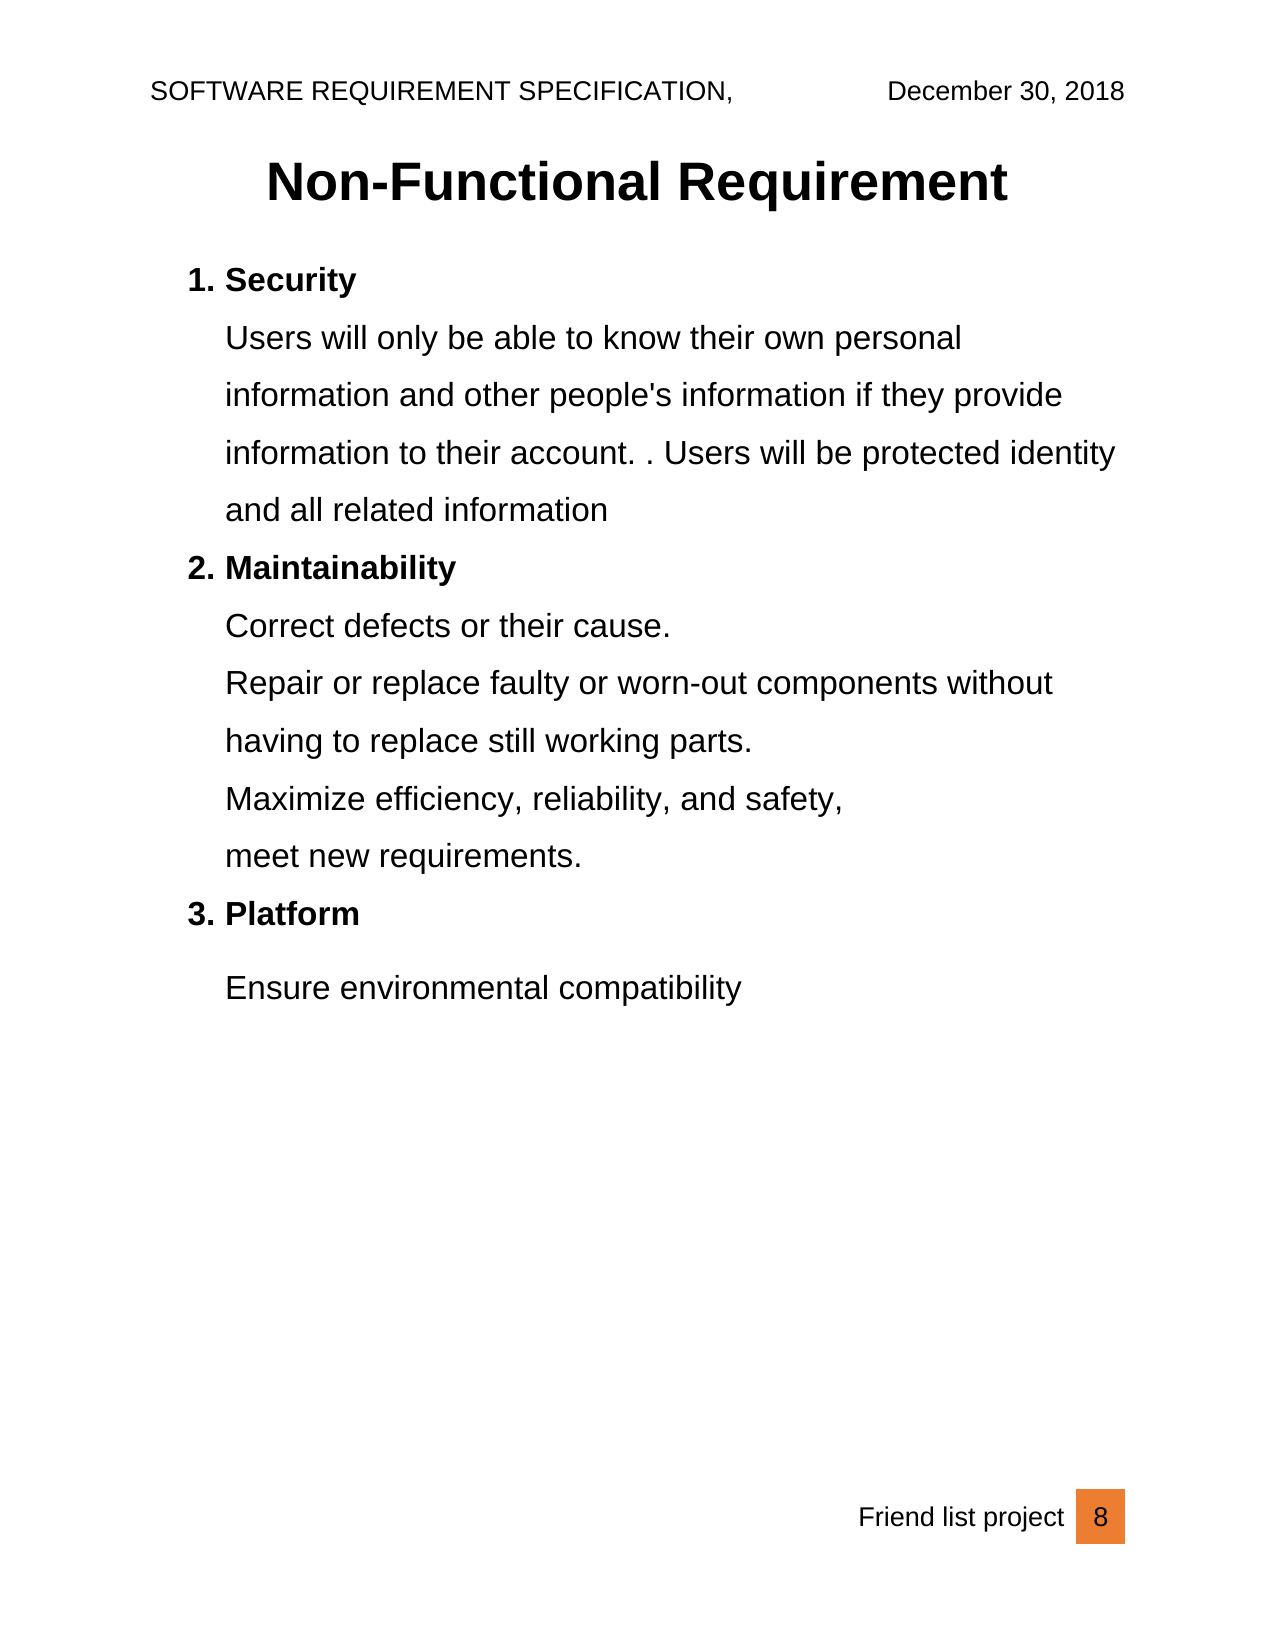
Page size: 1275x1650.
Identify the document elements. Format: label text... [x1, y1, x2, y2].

text Ensure environmental compatibility [225, 968, 1125, 1006]
list meet new requirements. [225, 836, 1125, 874]
text Non-Functional Requirement [150, 150, 1125, 212]
list Repair or replace faulty or worn-out components without having to replace still working parts. [225, 663, 1125, 759]
list Maintainability [187, 548, 1125, 587]
list Maximize efficiency, reliability, and safety, [225, 778, 1125, 817]
list Users will only be able to know their own personal information and other people's information if they provide information to their account. . Users will be protected identity and all related information [225, 318, 1125, 529]
list Security [187, 260, 1125, 298]
list Correct defects or their cause. [225, 606, 1125, 644]
list Platform [187, 894, 1125, 932]
